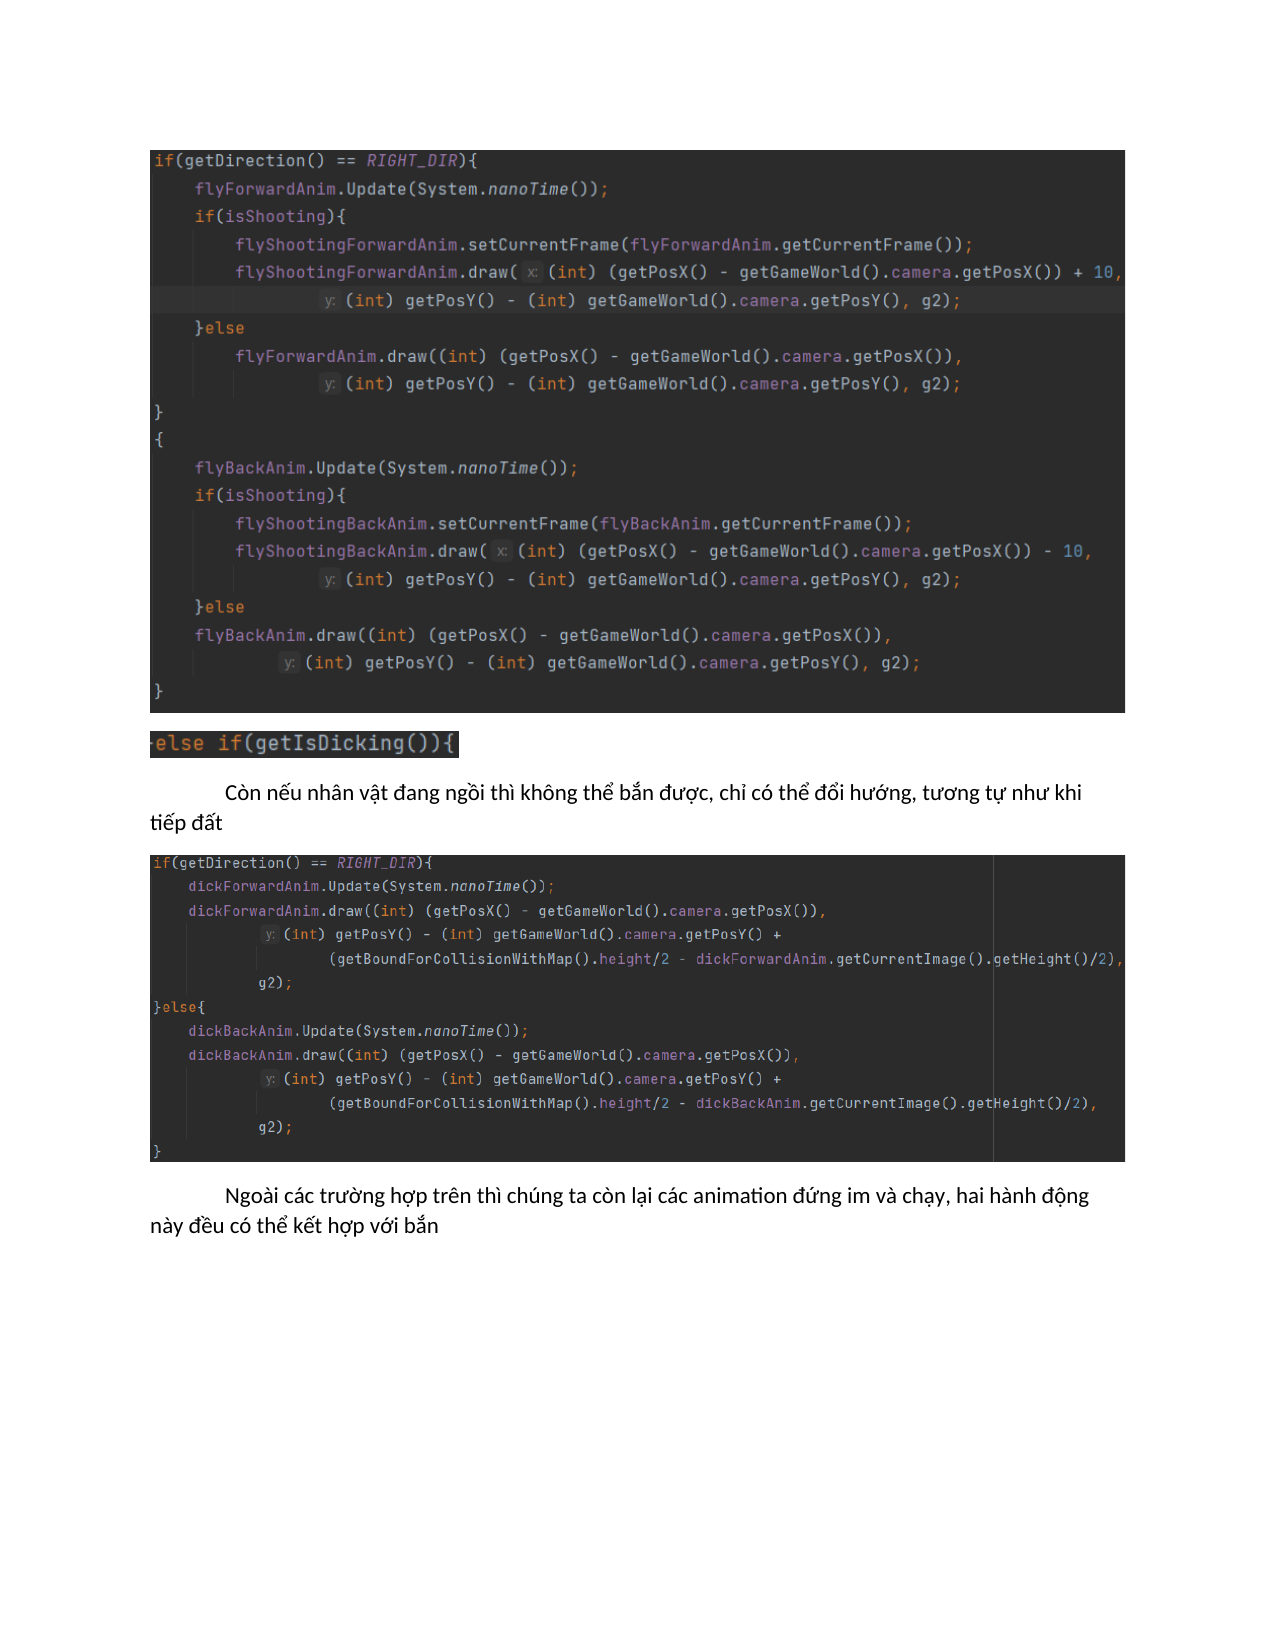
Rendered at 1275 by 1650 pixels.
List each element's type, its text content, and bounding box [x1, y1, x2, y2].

picture [150, 150, 1125, 713]
picture [150, 855, 1125, 1162]
text Ngoài các trường hợp trên thì chúng ta còn lại các animation đứng im và chạy, hai hành động này đều có thể kết hợp với bắn [150, 1181, 1125, 1239]
picture [150, 731, 459, 758]
text Còn nếu nhân vật đang ngồi thì không thể bắn được, chỉ có thể đổi hướng, tương tự như khi tiếp đất [150, 778, 1125, 836]
